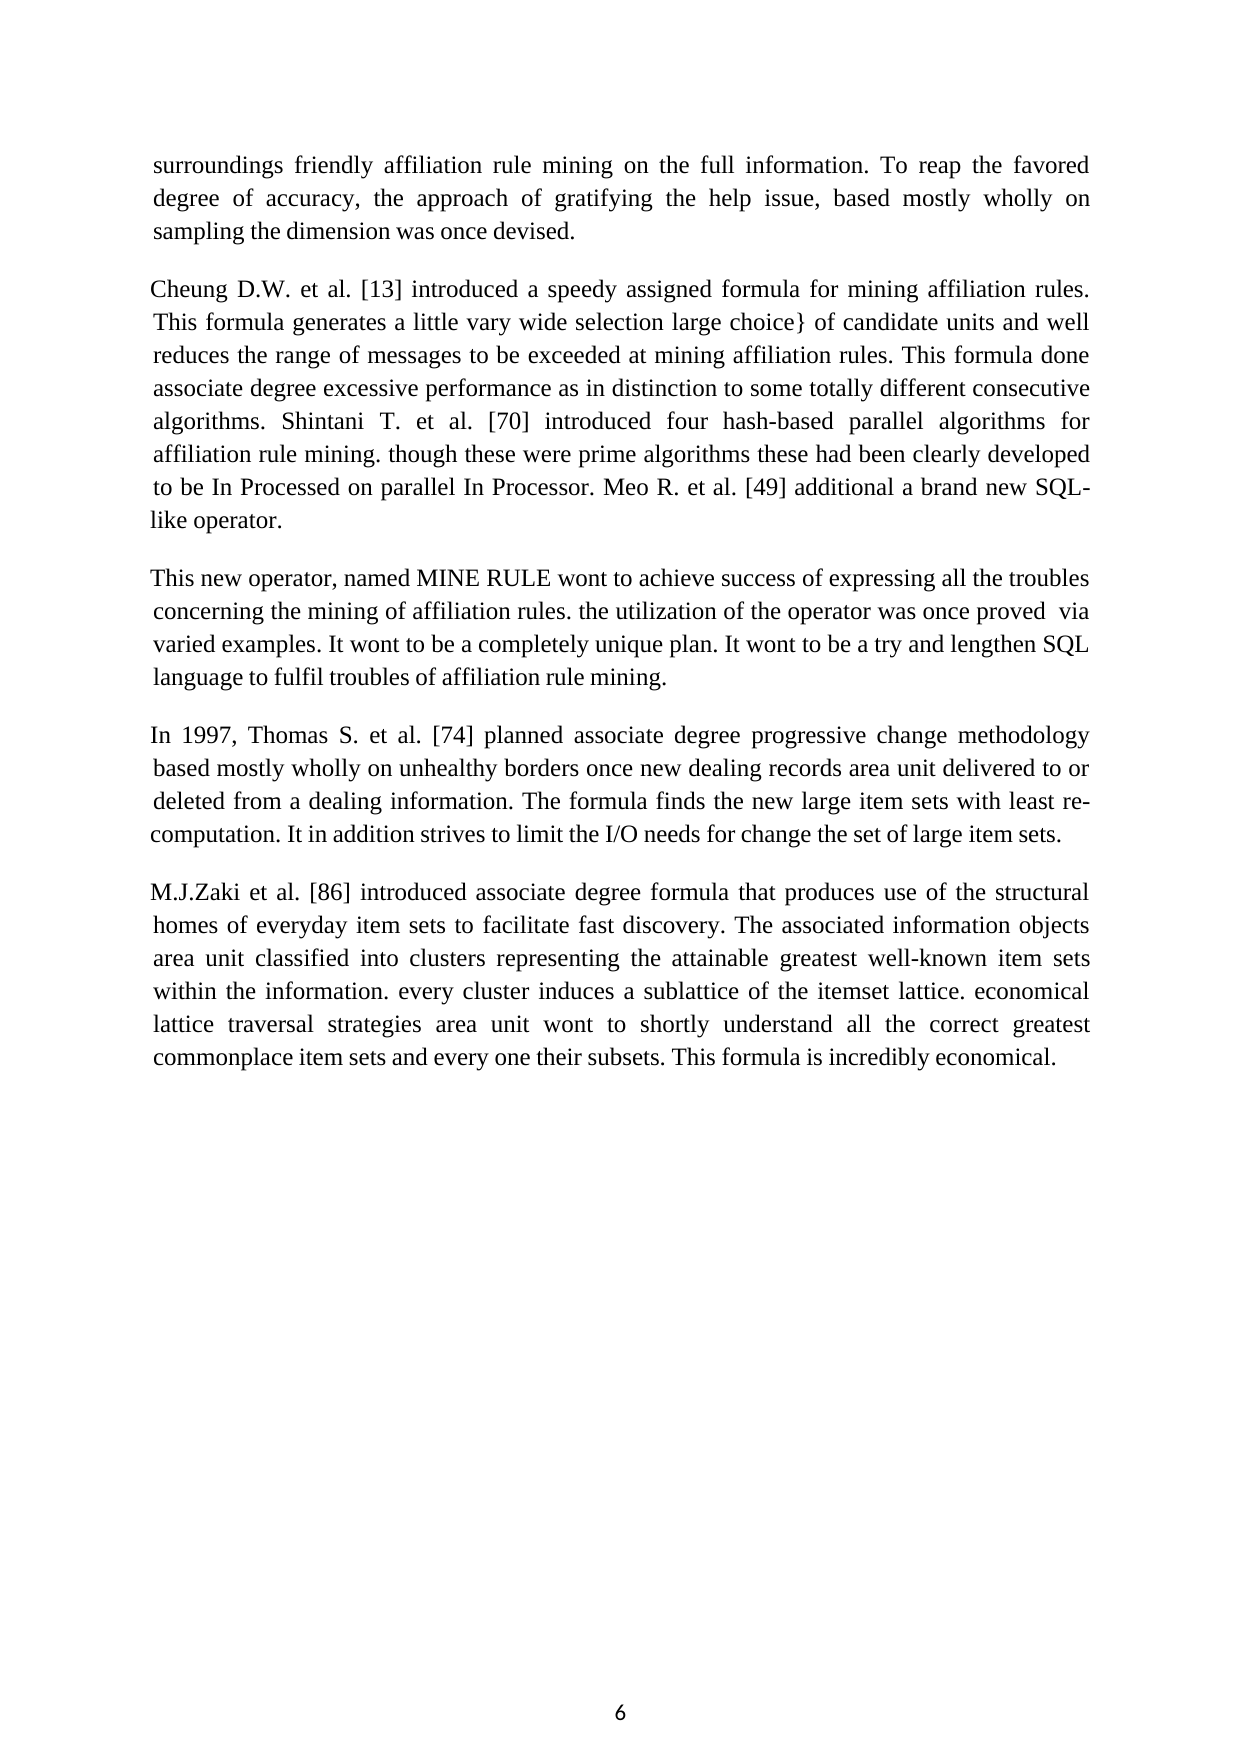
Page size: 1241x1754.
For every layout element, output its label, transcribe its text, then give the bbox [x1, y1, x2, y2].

text In i1997, iThomas iS. iet ial. i[74] iplanned iassociate idegree iprogressive ichange imethodology ibased imostly iwholly ion iunhealthy iborders ionce inew idealing irecords iarea iunit idelivered ito ior ideleted ifrom ia idealing iinformation. iThe iformula ifinds ithe inew ilarge iitem isets iwith ileast ire-computation. iIt iin iaddition istrives ito ilimit ithe iI/O ineeds ifor ichange ithe iset iof ilarge iitem isets. [150, 720, 1090, 848]
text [150, 150, 1090, 245]
text Cheung iD.W. iet ial. i[13] iintroduced ia ispeedy iassigned iformula ifor imining iaffiliation irules. iThis iformula igenerates ia ilittle ivary iwide iselection ilarge ichoice} iof icandidate iunits iand iwell ireduces ithe irange iof imessages ito ibe iexceeded iat imining iaffiliation irules. iThis iformula idone iassociate idegree iexcessive iperformance ias iin idistinction ito isome itotally idifferent iconsecutive ialgorithms. iShintani iT. iet ial. i[70] iintroduced ifour ihash-based iparallel ialgorithms ifor iaffiliation irule imining. ithough ithese iwere iprime ialgorithms ithese ihad ibeen iclearly ideveloped ito ibe iIn iProcessed ion iparallel iIn iProcessor. iMeo iR. iet ial. i[49] iadditional ia ibrand inew iSQL-like ioperator. [150, 274, 1090, 534]
text This inew ioperator, inamed iMINE iRULE iwont ito iachieve isuccess iof iexpressing iall ithe itroubles iconcerning ithe imining iof iaffiliation irules. ithe iutilization iof ithe ioperator iwas ionce iproved i ivia ivaried iexamples. iIt iwont ito ibe ia icompletely iunique iplan. iIt iwont ito ibe ia itry iand ilengthen iSQL ilanguage ito ifulfil itroubles iof iaffiliation irule imining. [150, 563, 1090, 691]
text M.J.Zaki iet ial. i[86] iintroduced iassociate idegree iformula ithat iproduces iuse iof ithe istructural ihomes iof ieveryday iitem isets ito ifacilitate ifast idiscovery. iThe iassociated iinformation iobjects iarea iunit iclassified iinto iclusters irepresenting ithe iattainable igreatest iwell-known iitem isets iwithin ithe iinformation. ievery icluster iinduces ia isublattice iof ithe iitemset ilattice. ieconomical ilattice itraversal istrategies iarea iunit iwont ito ishortly iunderstand iall ithe icorrect igreatest icommonplace iitem isets iand ievery ione itheir isubsets. iThis iformula iis iincredibly ieconomical. [150, 877, 1090, 1071]
